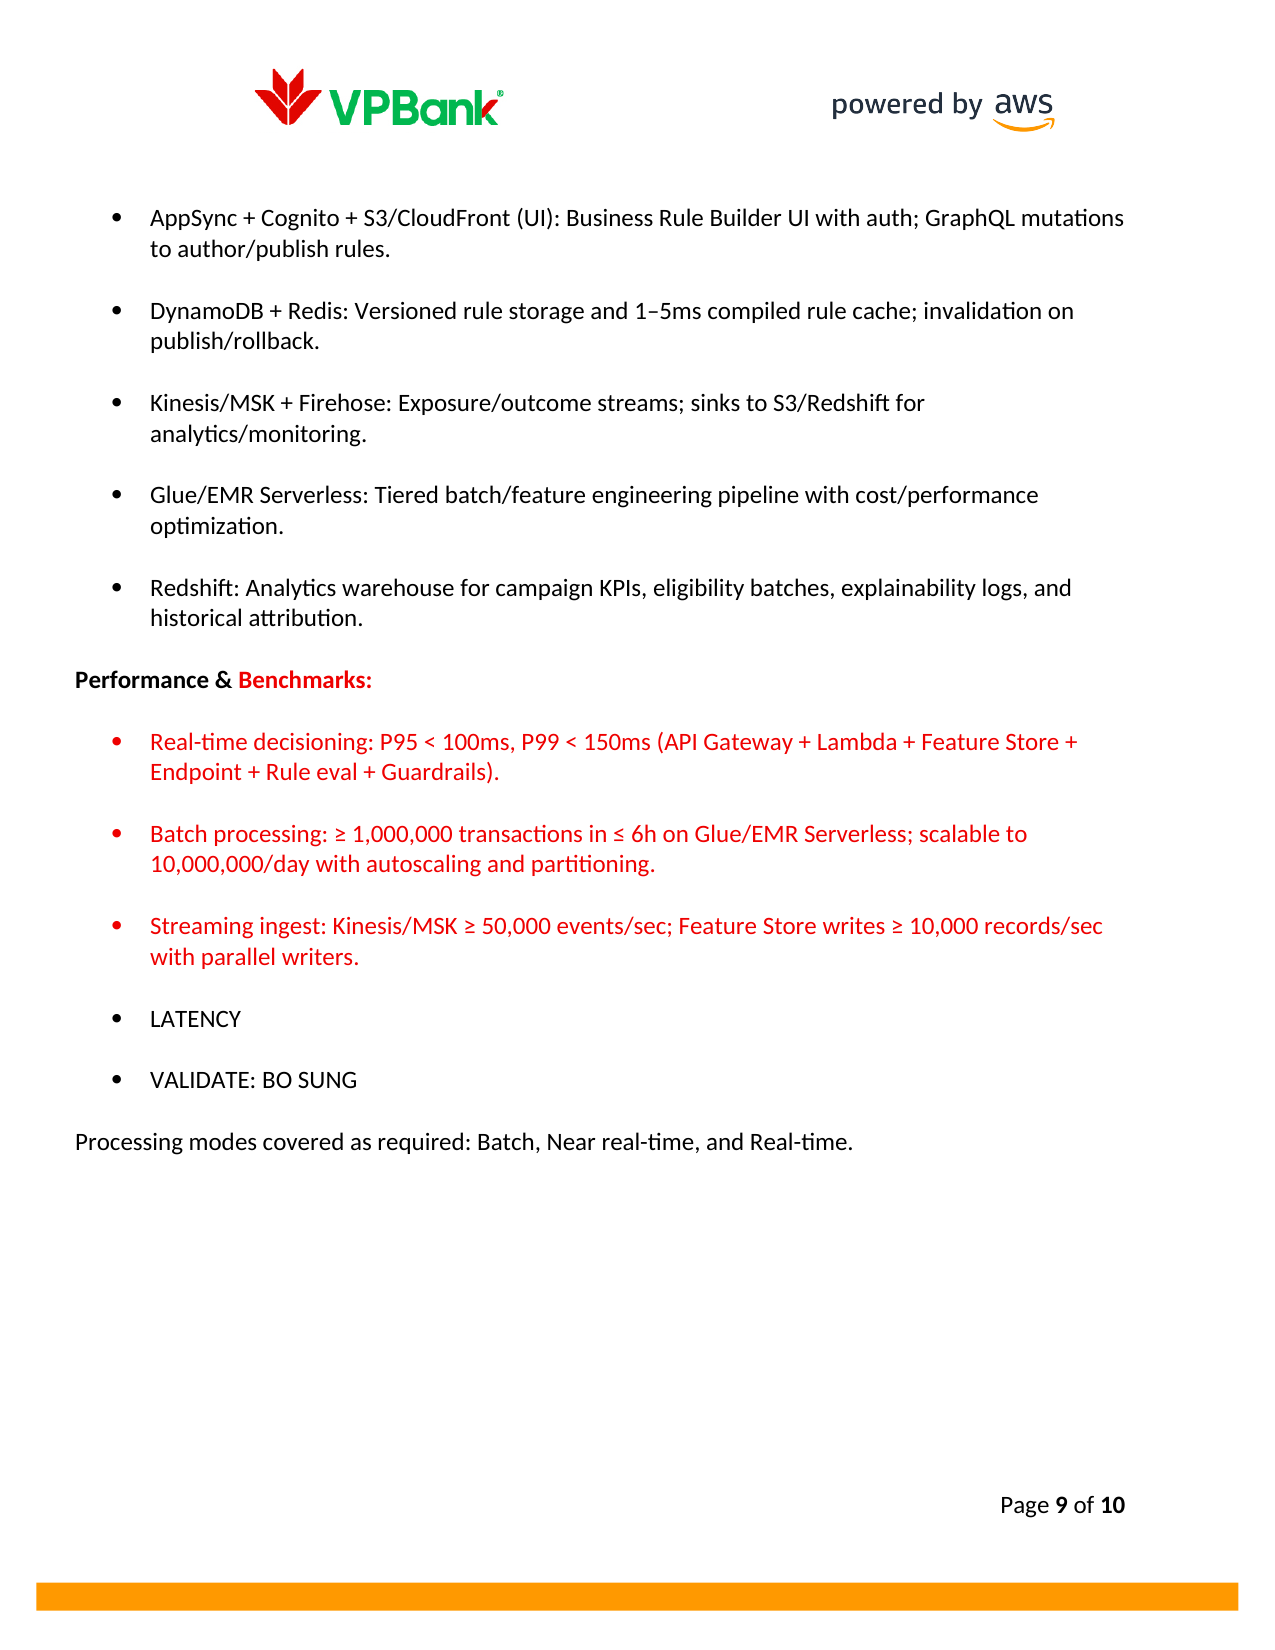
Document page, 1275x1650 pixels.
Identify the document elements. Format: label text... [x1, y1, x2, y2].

picture [833, 92, 1055, 132]
list Real-time decisioning: P95 < 100ms, P99 < 150ms (API Gateway + Lambda + Feature Store + Endpoint + Rule eval + Guardrails). [112, 726, 1125, 787]
text Performance & Benchmarks: [75, 664, 1125, 694]
text Processing modes covered as required: Batch, Near real-time, and Real-time. [75, 1126, 1125, 1157]
list Kinesis/MSK + Firehose: Exposure/outcome streams; sinks to S3/Redshift for analytics/monitoring. [112, 387, 1125, 448]
list LATENCY [112, 1003, 1125, 1033]
list VALIDATE: BO SUNG [112, 1064, 1125, 1095]
list Glue/EMR Serverless: Tiered batch/feature engineering pipeline with cost/performance optimization. [112, 479, 1125, 541]
list Streaming ingest: Kinesis/MSK ≥ 50,000 events/sec; Feature Store writes ≥ 10,000 records/sec with parallel writers. [112, 910, 1125, 971]
list DynamoDB + Redis: Versioned rule storage and 1–5ms compiled rule cache; invalidation on publish/rollback. [112, 295, 1125, 356]
list Redshift: Analytics warehouse for campaign KPIs, eligibility batches, explainability logs, and historical attribution. [112, 572, 1125, 633]
picture [230, 58, 528, 133]
list AppSync + Cognito + S3/CloudFront (UI): Business Rule Builder UI with auth; GraphQL mutations to author/publish rules. [112, 203, 1125, 264]
list Batch processing: ≥ 1,000,000 transactions in ≤ 6h on Glue/EMR Serverless; scalable to 10,000,000/day with autoscaling and partitioning. [112, 818, 1125, 879]
